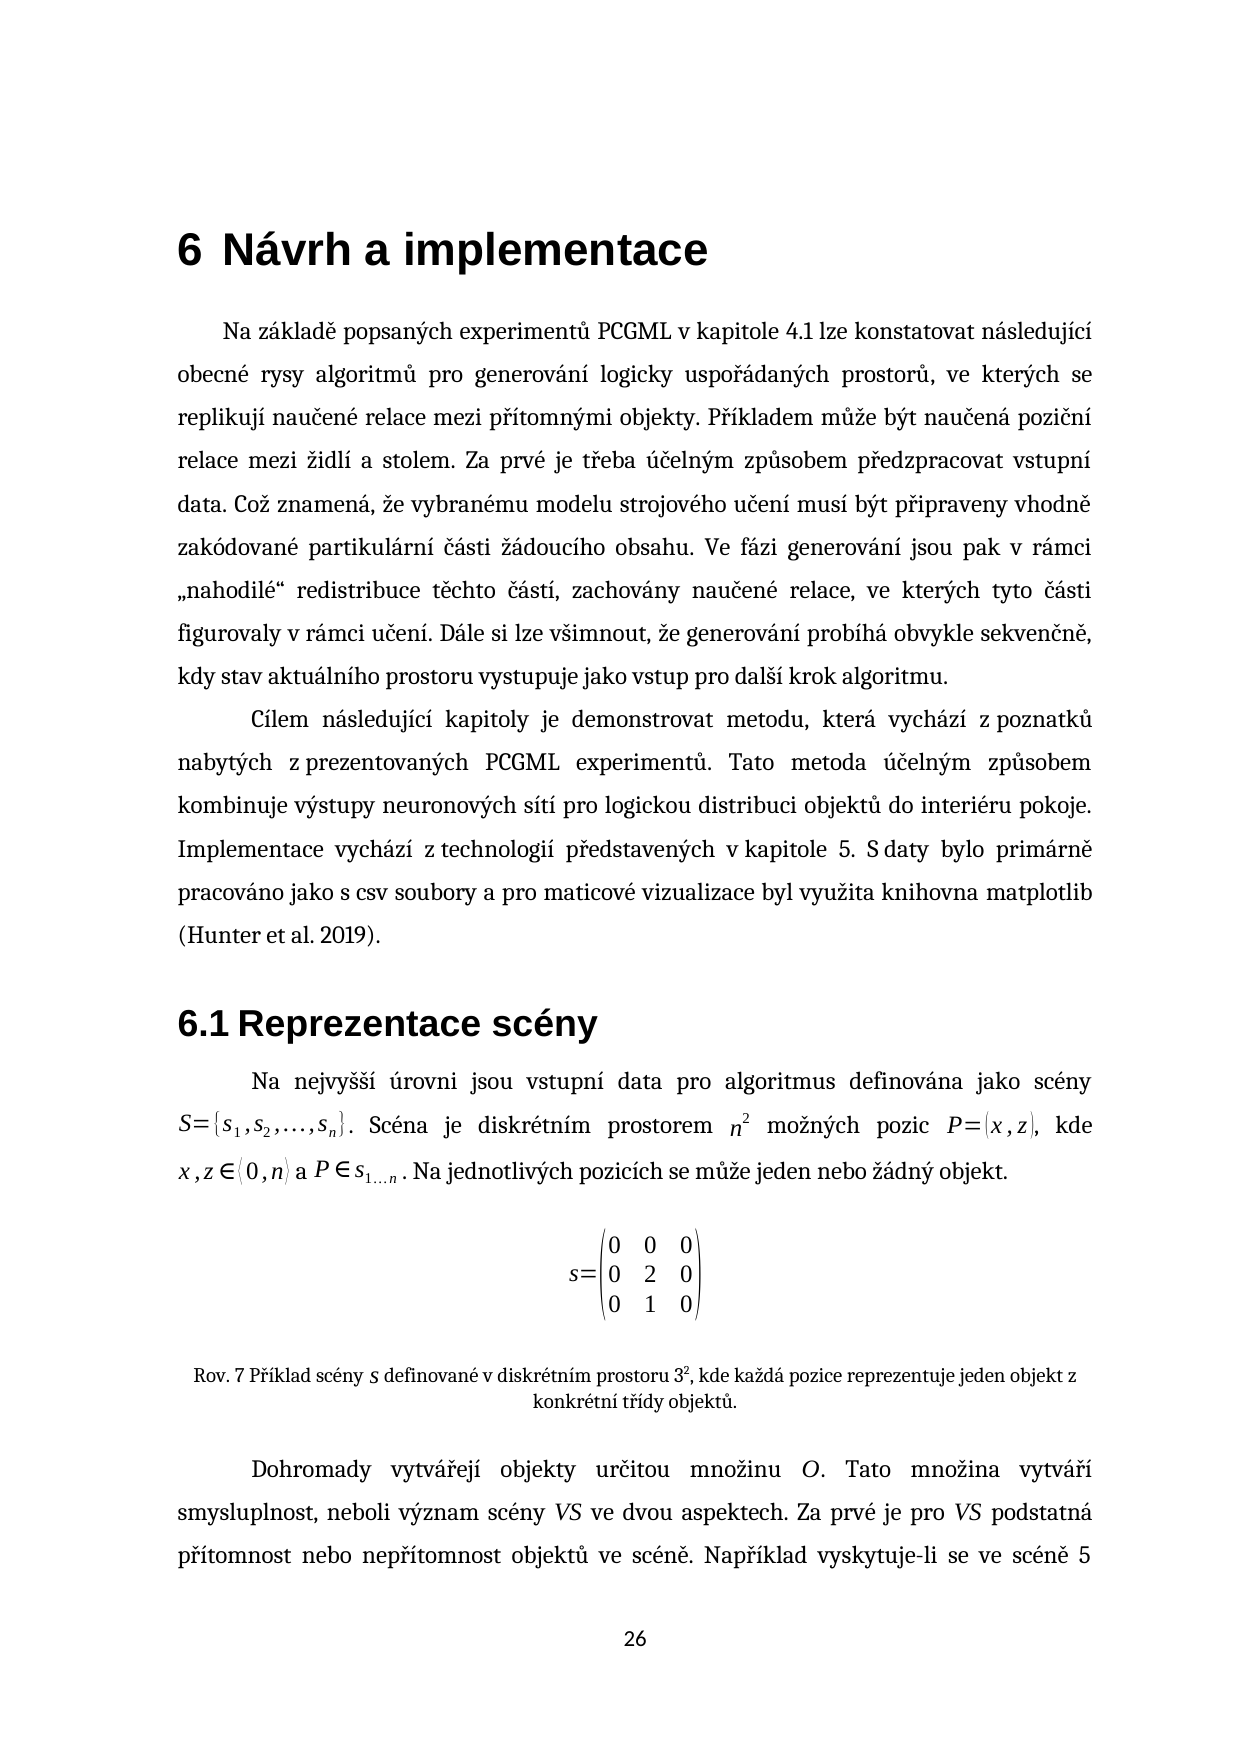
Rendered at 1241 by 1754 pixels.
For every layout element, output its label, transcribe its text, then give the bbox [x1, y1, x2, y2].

subtitle Návrh a implementace [177, 223, 1092, 275]
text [177, 1455, 1092, 1570]
text Na základě popsaných experimentů PCGML v kapitole 4.1 lze konstatovat následující obecné rysy algoritmů pro generování logicky uspořádaných prostorů, ve kterých se replikují naučené relace mezi přítomnými objekty. Příkladem může být naučená poziční relace mezi židlí a stolem. Za prvé je třeba účelným způsobem předzpracovat vstupní data. Což znamená, že vybranému modelu strojového učení musí být připraveny vhodně zakódované partikulární části žádoucího obsahu. Ve fázi generování jsou pak v rámci „nahodilé“ redistribuce těchto částí, zachovány naučené relace, ve kterých tyto části figurovaly v rámci učení. Dále si lze všimnout, že generování probíhá obvykle sekvenčně, kdy stav aktuálního prostoru vystupuje jako vstup pro další krok algoritmu. [177, 317, 1092, 691]
subtitle Reprezentace scény [177, 1001, 1092, 1044]
text Na nejvyšší úrovni jsou vstupní data pro algoritmus definována jako scény . Scéna je diskrétním prostorem možných pozic , kde a . Na jednotlivých pozicích se může jeden nebo žádný objekt. [177, 1067, 1092, 1187]
text Cílem následující kapitoly je demonstrovat metodu, která vychází z poznatků nabytých z prezentovaných PCGML experimentů. Tato metoda účelným způsobem kombinuje výstupy neuronových sítí pro logickou distribuci objektů do interiéru pokoje. Implementace vychází z technologií představených v kapitole 5. S daty bylo primárně pracováno jako s csv soubory a pro maticové vizualizace byl využita knihovna matplotlib (Hunter et al. 2019). [177, 705, 1092, 949]
